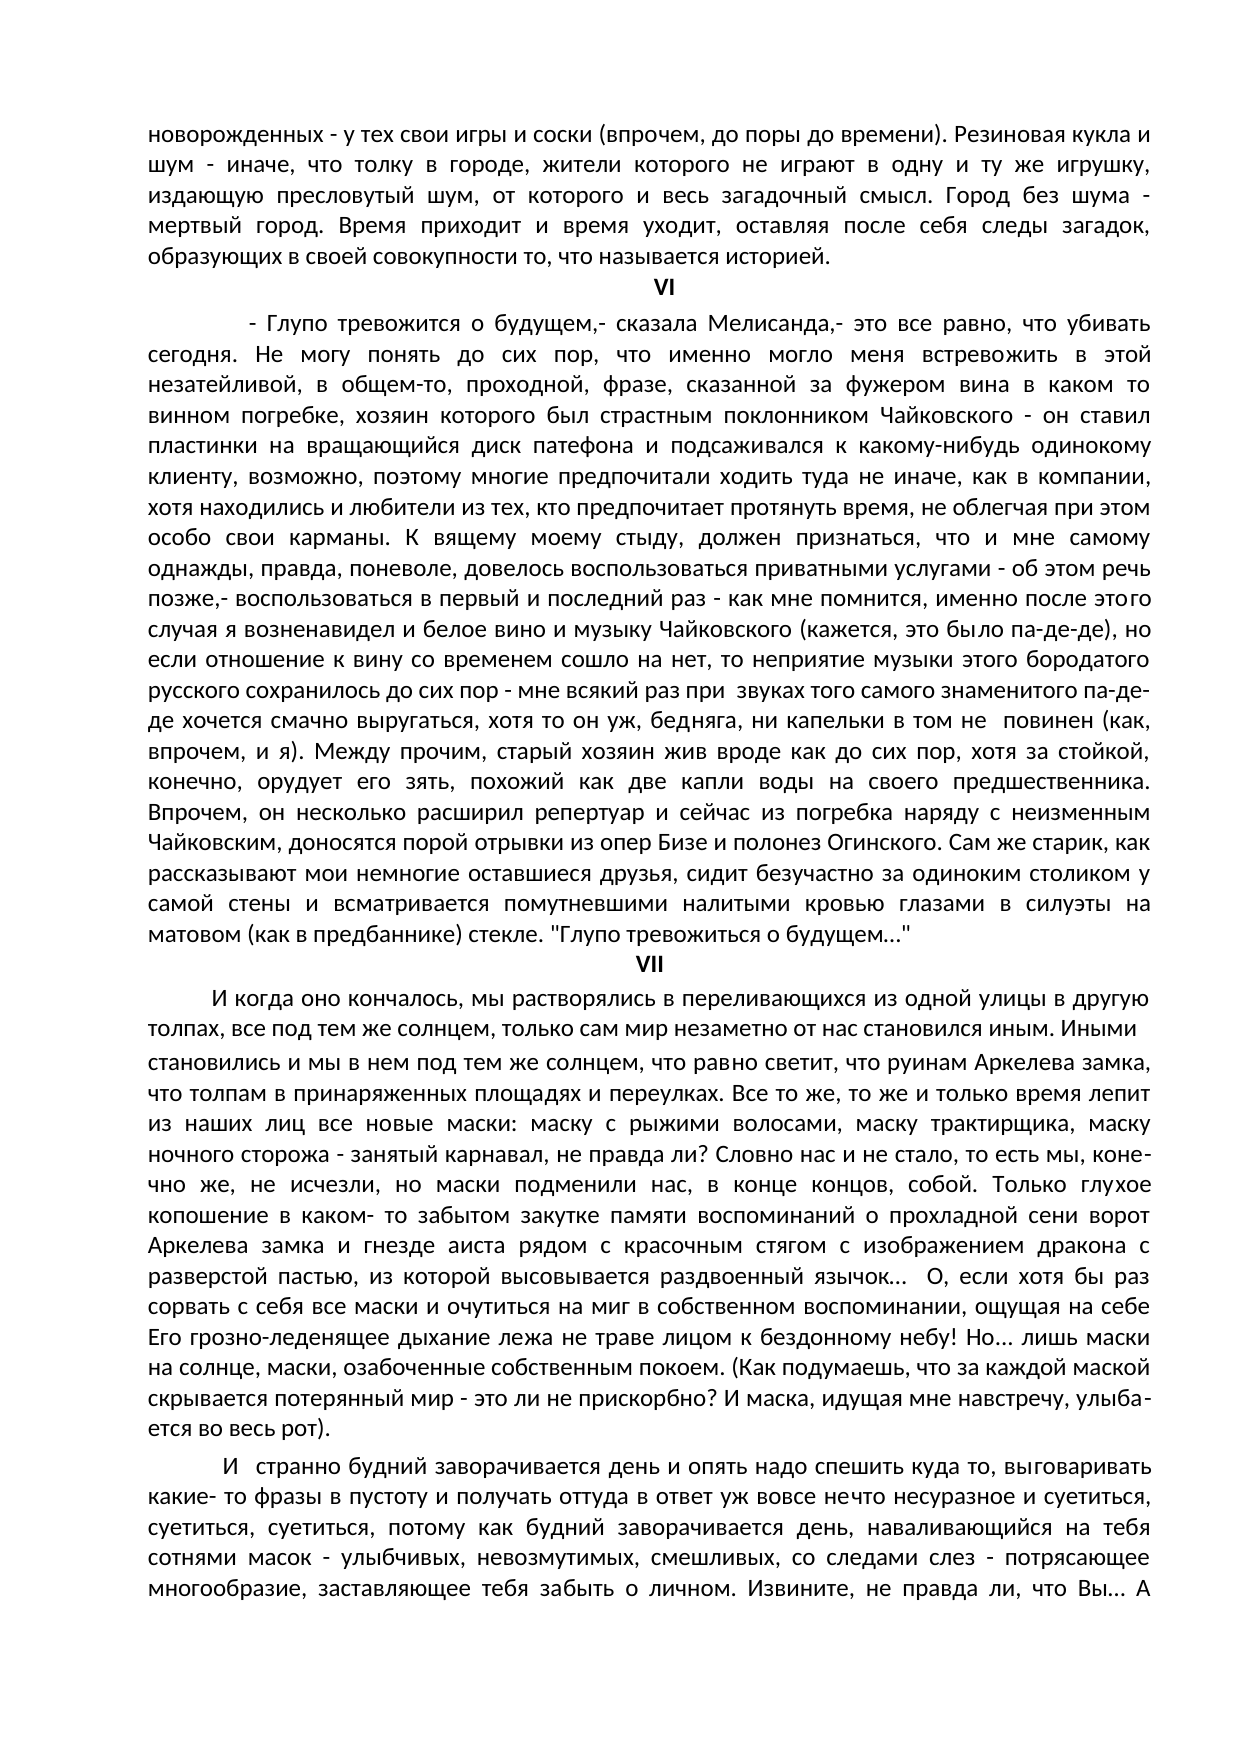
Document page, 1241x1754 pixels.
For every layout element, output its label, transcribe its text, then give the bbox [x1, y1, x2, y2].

text становились и мы в нем под тем же солнцем, что равно светит, что руинам Аркелева замка, что толпам в принаряженных площадях и переулках. Все то же, то же и только время лепит из наших лиц все новые маски: маску с рыжими волосами, маску трактирщика, маску ночного сторожа - занятый карнавал, не правда ли? Словно нас и не стало, то есть мы, конечно же, не исчезли, но маски подменили нас, в конце концов, собой. Только глухое копошение в каком- то забытом закутке памяти воспоминаний о прохладной сени ворот Аркелева замка и гнезде аиста рядом с красочным стягом с изображением дракона с разверстой пастью, из которой высовывается раздвоенный язычок… О, если хотя бы раз сорвать с себя все маски и очутиться на миг в собственном воспоминании, ощущая на себе Его грозно-леденящее дыхание лежа не траве лицом к бездонному небу! Но... лишь маски на солнце, маски, озабоченные собственным покоем. (Как подумаешь, что за каждой маской скрывается потерянный мир - это ли не прискорбно? И маска, идущая мне навстречу, улыбается во весь рот). [148, 1046, 1152, 1443]
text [148, 1450, 1152, 1603]
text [148, 118, 1152, 271]
text И когда оно кончалось, мы растворялись в переливающихся из одной улицы в другую толпах, все под тем же солнцем, только сам мир незаметно от нас становился иным. Иными [148, 982, 1152, 1043]
text - Глупо тревожится о будущем,- сказала Мелисанда,- это все равно, что убивать сегодня. Не могу понять до сих пор, что именно могло меня встревожить в этой незатейливой, в общем-то, проходной, фразе, сказанной за фужером вина в каком то винном погребке, хозяин которого был страстным поклонником Чайковского - он ставил пластинки на вращающийся диск патефона и подсаживался к какому-нибудь одинокому клиенту, возможно, поэтому многие предпочитали ходить туда не иначе, как в компании, хотя находились и любители из тех, кто предпочитает протянуть время, не облегчая при этом особо свои карманы. К вящему моему стыду, должен признаться, что и мне самому однажды, правда, поневоле, довелось воспользоваться приватными услугами - об этом речь позже,- воспользоваться в первый и последний раз - как мне помнится, именно после этого случая я возненавидел и белое вино и музыку Чайковского (кажется, это было па-де-де), но если отношение к вину со временем сошло на нет, то неприятие музыки этого бородатого русского сохранилось до сих пор - мне всякий раз при звуках того самого знаменитого па-де-де хочется смачно выругаться, хотя то он уж, бедняга, ни капельки в том не повинен (как, впрочем, и я). Между прочим, старый хозяин жив вроде как до сих пор, хотя за стойкой, конечно, орудует его зять, похожий как две капли воды на своего предшественника. Впрочем, он несколько расширил репертуар и сейчас из погребка наряду с неизменным Чайковским, доносятся порой отрывки из опер Бизе и полонез Огинского. Сам же старик, как рассказывают мои немногие оставшиеся друзья, сидит безучастно за одиноким столиком у самой стены и всматривается помутневшими налитыми кровью глазами в силуэты на матовом (как в предбаннике) стекле. "Глупо тревожиться о будущем…" [148, 308, 1152, 948]
text VI [177, 271, 1152, 301]
text VII [148, 948, 1152, 979]
